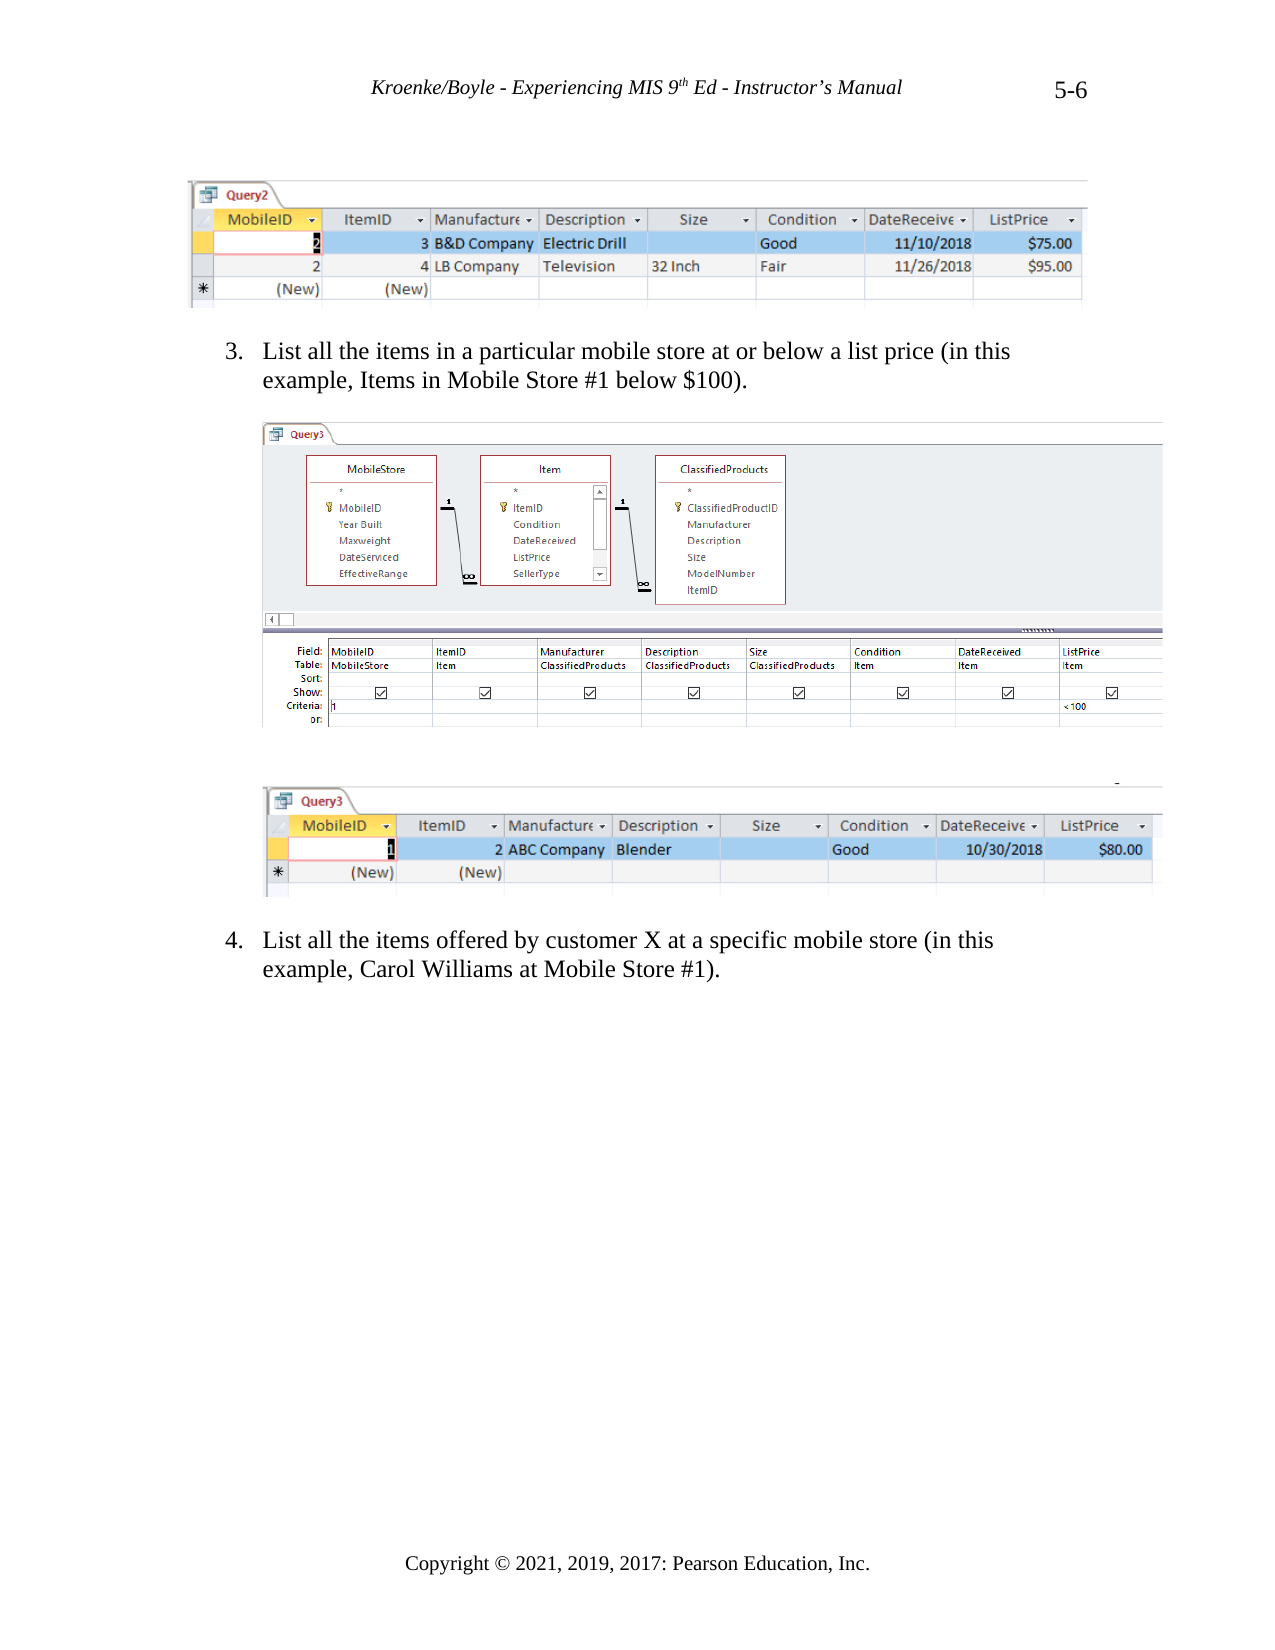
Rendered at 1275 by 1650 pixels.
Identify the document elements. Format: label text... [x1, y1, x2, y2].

picture [187, 178, 1088, 308]
picture [262, 783, 1163, 897]
picture [262, 422, 1163, 727]
list List all the items in a particular mobile store at or below a list price (in this example, Items in Mobile Store #1 below $100). [225, 336, 1087, 394]
list List all the items offered by customer X at a specific mobile store (in this example, Carol Williams at Mobile Store #1). [225, 925, 1087, 983]
